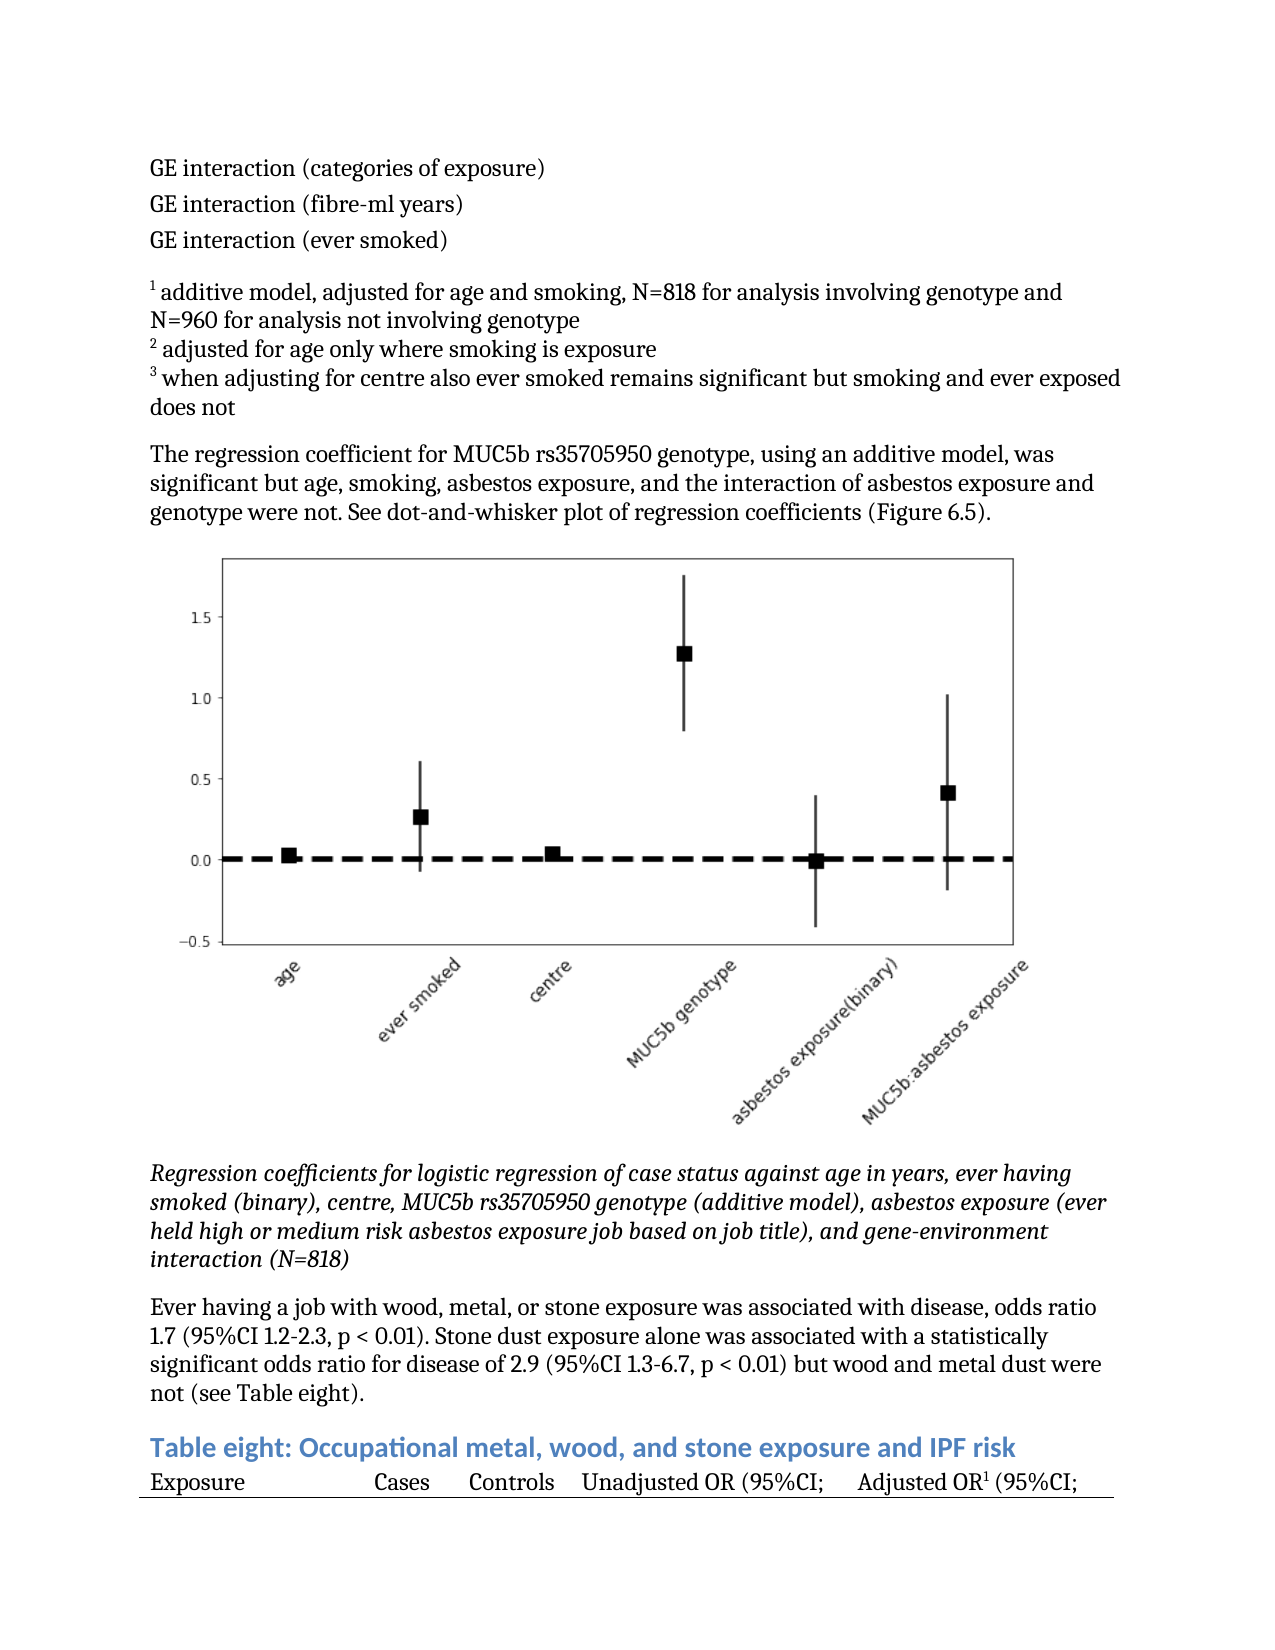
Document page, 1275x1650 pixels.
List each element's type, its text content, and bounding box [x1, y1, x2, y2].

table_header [570, 1464, 846, 1497]
picture [168, 545, 1044, 1139]
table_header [846, 1464, 1114, 1497]
text 1 additive model, adjusted for age and smoking, N=818 for analysis involving genotype and N=960 for analysis not involving genotype 2 adjusted for age only where smoking is exposure 3 when adjusting for centre also ever smoked remains significant but smoking and ever exposed does not [150, 277, 1125, 421]
text Regression coefficients for logistic regression of case status against age in years, ever having smoked (binary), centre, MUC5b rs35705950 genotype (additive model), asbestos exposure (ever held high or medium risk asbestos exposure job based on job title), and gene-environment interaction (N=818) [150, 1159, 1125, 1274]
table_header Controls (%) [458, 1464, 570, 1497]
subtitle Table eight: Occupational metal, wood, and stone exposure and IPF risk [150, 1429, 1125, 1464]
table_header Exposure [139, 1464, 363, 1497]
text Ever having a job with wood, metal, or stone exposure was associated with disease, odds ratio 1.7 (95%CI 1.2-2.3, p < 0.01). Stone dust exposure alone was associated with a statistically significant odds ratio for disease of 2.9 (95%CI 1.3-6.7, p < 0.01) but wood and metal dust were not (see Table eight). [150, 1293, 1125, 1408]
table_header Cases (%) [363, 1464, 458, 1497]
text The regression coefficient for MUC5b rs35705950 genotype, using an additive model, was significant but age, smoking, asbestos exposure, and the interaction of asbestos exposure and genotype were not. See dot-and-whisker plot of regression coefficients (Figure 6.5). [150, 440, 1125, 526]
table_cell GE interaction (ever smoked) [139, 223, 1275, 259]
table_cell GE interaction (fibre-ml years) [139, 186, 1275, 222]
table_cell GE interaction (categories of exposure) [139, 150, 1275, 186]
